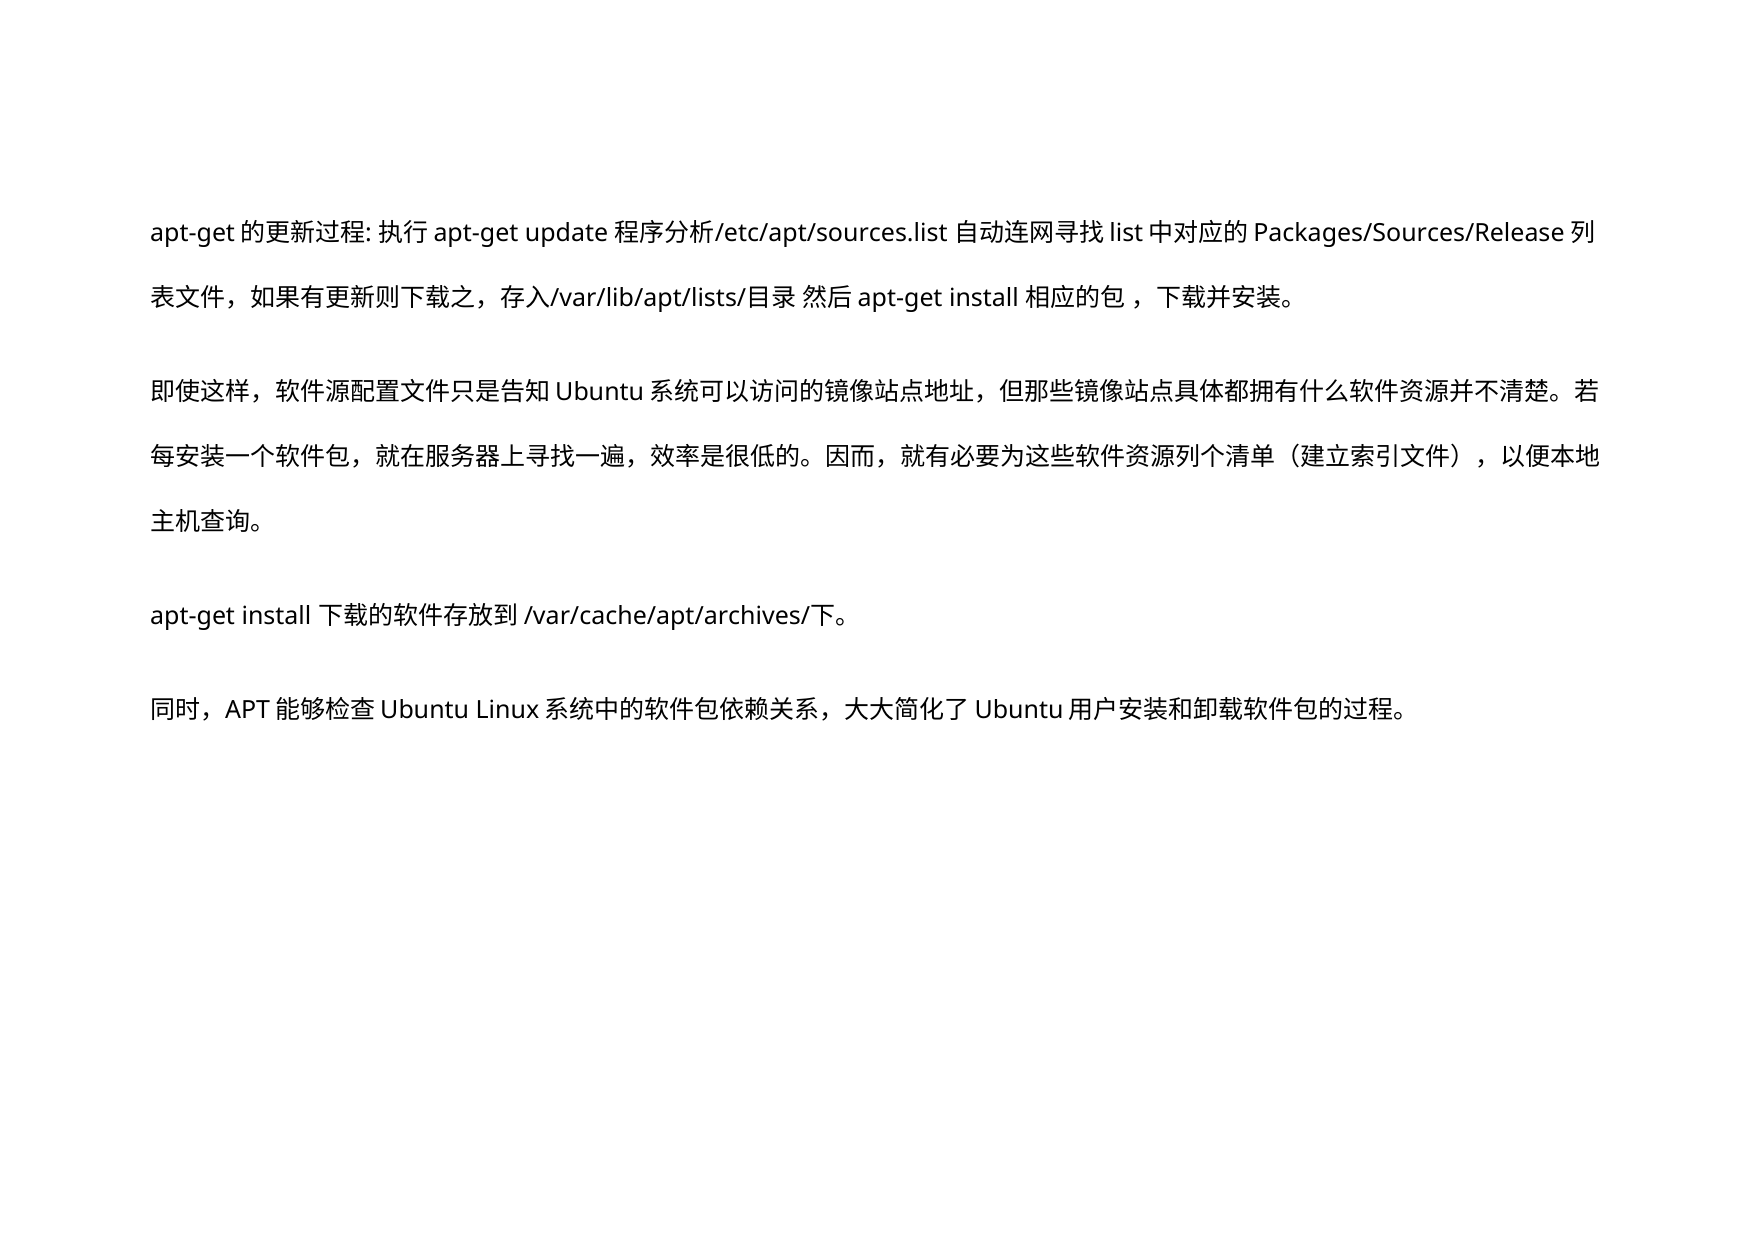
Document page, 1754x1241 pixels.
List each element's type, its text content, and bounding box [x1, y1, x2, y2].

text 同时，APT能够检查Ubuntu Linux系统中的软件包依赖关系，大大简化了Ubuntu用户安装和卸载软件包的过程。 [150, 675, 1604, 740]
text 即使这样，软件源配置文件只是告知Ubuntu系统可以访问的镜像站点地址，但那些镜像站点具体都拥有什么软件资源并不清楚。若每安装一个软件包，就在服务器上寻找一遍，效率是很低的。因而，就有必要为这些软件资源列个清单（建立索引文件），以便本地主机查询。 [150, 357, 1604, 552]
text apt-get install 下载的软件存放到 /var/cache/apt/archives/下。 [150, 581, 1604, 646]
text apt-get的更新过程: 执行apt-get update 程序分析/etc/apt/sources.list 自动连网寻找list中对应的Packages/Sources/Release列表文件，如果有更新则下载之，存入/var/lib/apt/lists/目录 然后 apt-get install 相应的包 ，下载并安装。 [150, 198, 1604, 328]
